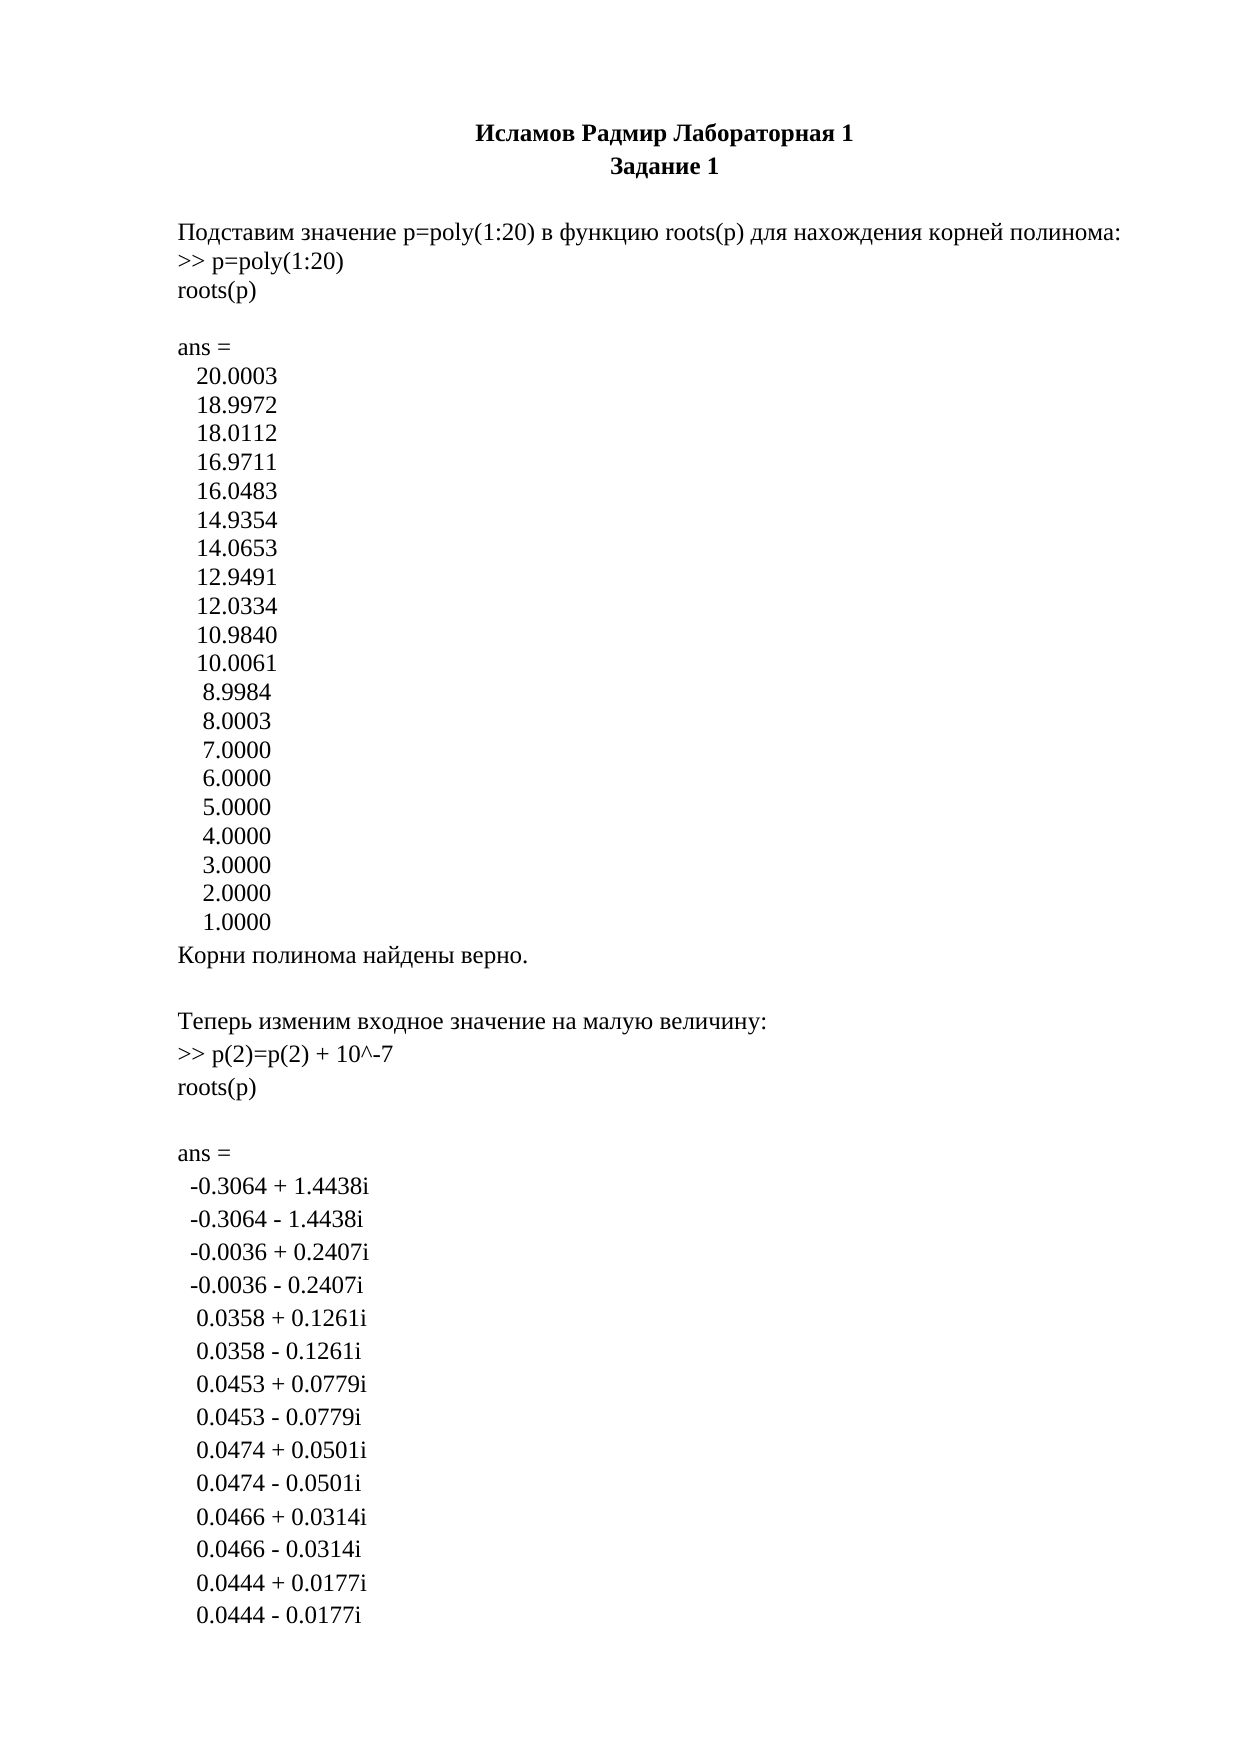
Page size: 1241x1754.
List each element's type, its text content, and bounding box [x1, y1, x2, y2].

text 7.0000 [177, 735, 1152, 763]
text 0.0358 + 0.1261i [177, 1303, 1152, 1332]
text 0.0474 + 0.0501i [177, 1436, 1152, 1464]
text -0.3064 + 1.4438i [177, 1171, 1152, 1200]
text >> p(2)=p(2) + 10^-7 [177, 1039, 1152, 1068]
text 0.0453 + 0.0779i [177, 1369, 1152, 1398]
text 20.0003 [177, 361, 1152, 390]
text 18.0112 [177, 418, 1152, 447]
text Теперь изменим входное значение на малую величину: [177, 1006, 1152, 1035]
text roots(p) [177, 275, 1152, 303]
text Исламов Радмир Лабораторная 1 [177, 118, 1152, 147]
text 8.0003 [177, 706, 1152, 735]
text 0.0358 - 0.1261i [177, 1336, 1152, 1365]
text 0.0466 - 0.0314i [177, 1534, 1152, 1563]
text 10.0061 [177, 648, 1152, 677]
text 2.0000 [177, 878, 1152, 907]
text 0.0474 - 0.0501i [177, 1468, 1152, 1497]
text Задание 1 [177, 151, 1152, 180]
text 0.0444 + 0.0177i [177, 1568, 1152, 1596]
text Корни полинома найдены верно. [177, 940, 1152, 969]
text -0.0036 + 0.2407i [177, 1237, 1152, 1266]
text 16.9711 [177, 447, 1152, 476]
text 16.0483 [177, 476, 1152, 505]
text 10.9840 [177, 620, 1152, 648]
text 5.0000 [177, 792, 1152, 821]
text 0.0444 - 0.0177i [177, 1601, 1152, 1629]
text roots(p) [177, 1072, 1152, 1101]
text 4.0000 [177, 821, 1152, 850]
text 3.0000 [177, 850, 1152, 878]
text 12.0334 [177, 591, 1152, 620]
text -0.3064 - 1.4438i [177, 1204, 1152, 1233]
text ans = [177, 1138, 1152, 1167]
text 14.0653 [177, 533, 1152, 562]
text 14.9354 [177, 505, 1152, 533]
text 8.9984 [177, 677, 1152, 706]
text 12.9491 [177, 562, 1152, 591]
text 18.9972 [177, 390, 1152, 418]
text 0.0466 + 0.0314i [177, 1502, 1152, 1530]
text 0.0453 - 0.0779i [177, 1402, 1152, 1431]
text 6.0000 [177, 763, 1152, 792]
text Подставим значение p=poly(1:20) в функцию roots(p) для нахождения корней полинома: >> p=poly(1:20) [177, 217, 1152, 275]
text 1.0000 [177, 907, 1152, 936]
text -0.0036 - 0.2407i [177, 1270, 1152, 1299]
text ans = [177, 332, 1152, 361]
